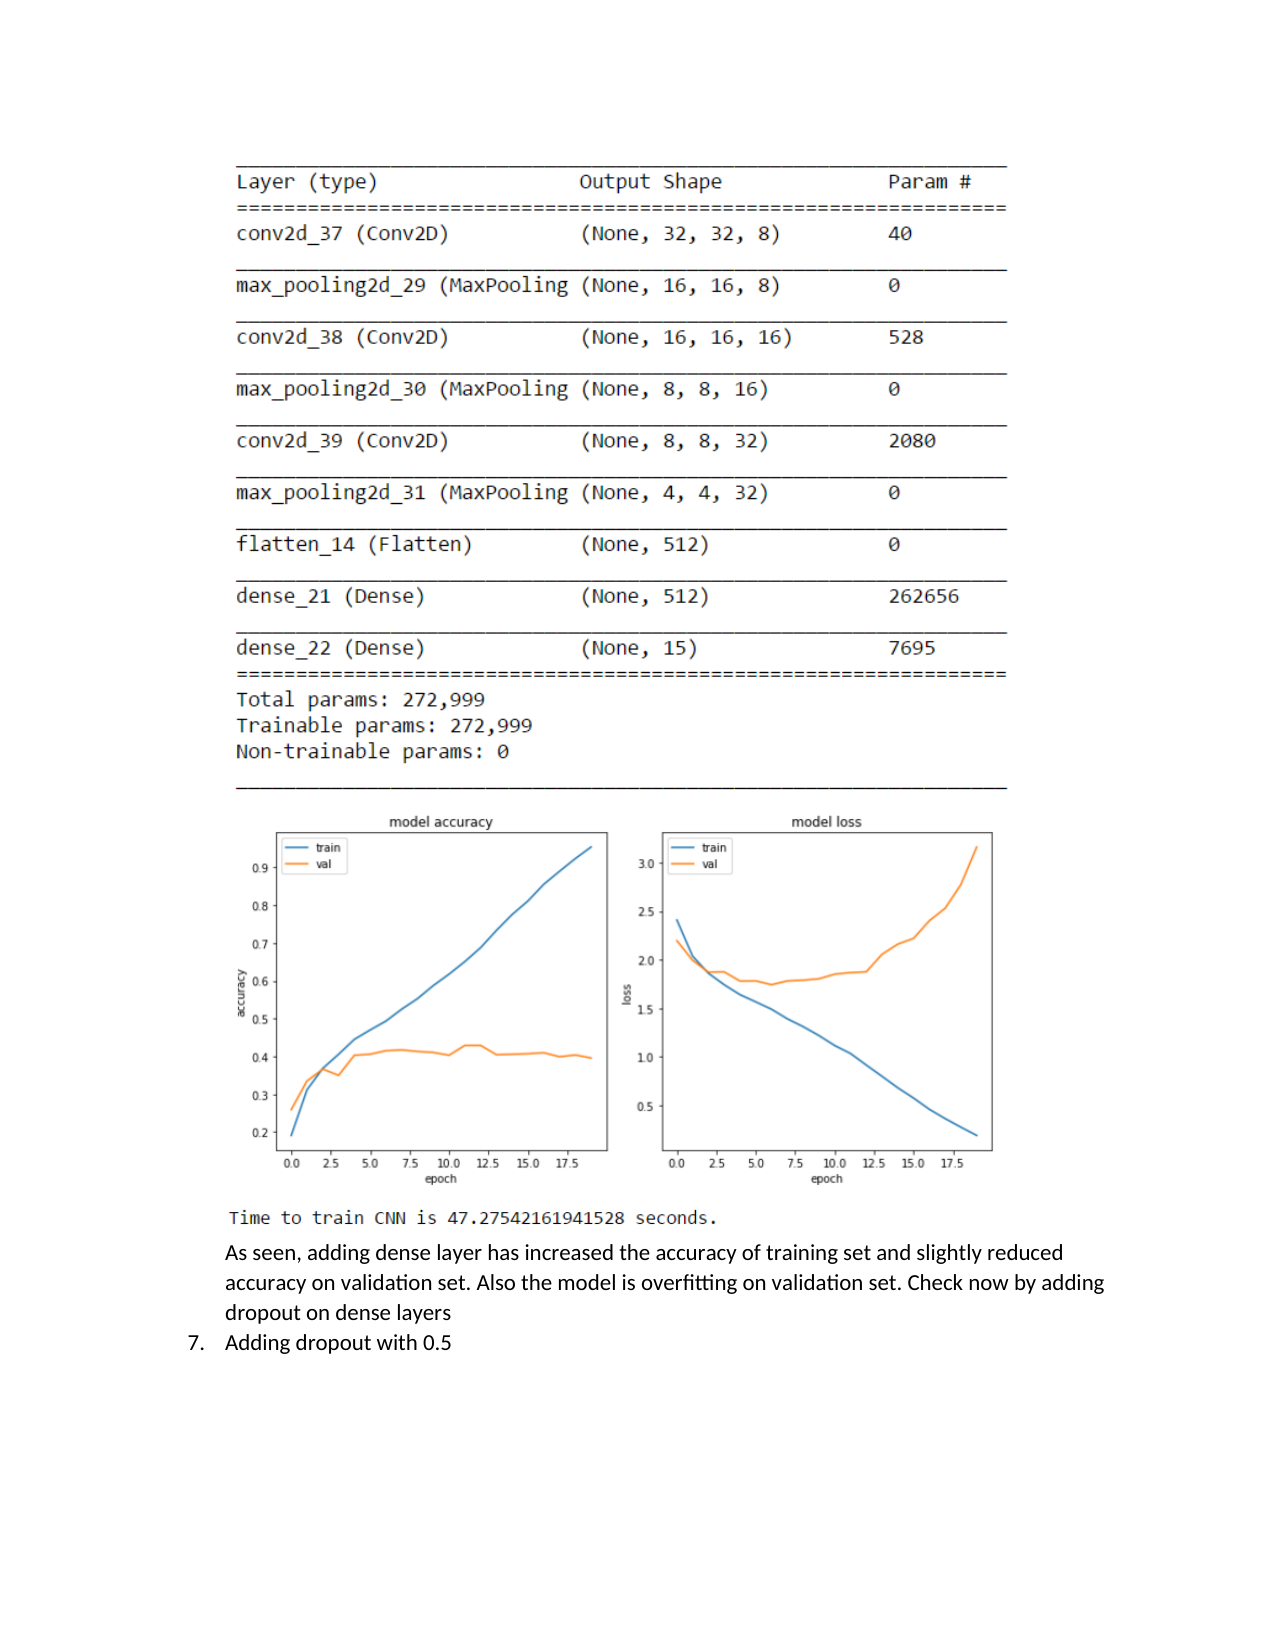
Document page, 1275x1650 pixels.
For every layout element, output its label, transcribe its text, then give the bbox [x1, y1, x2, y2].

picture [225, 150, 1032, 804]
picture [225, 805, 1009, 1236]
list Adding dropout with 0.5 [187, 1328, 1125, 1356]
list As seen, adding dense layer has increased the accuracy of training set and slightly reduced accuracy on validation set. Also the model is overfitting on validation set. Check now by adding dropout on dense layers [225, 1238, 1125, 1326]
